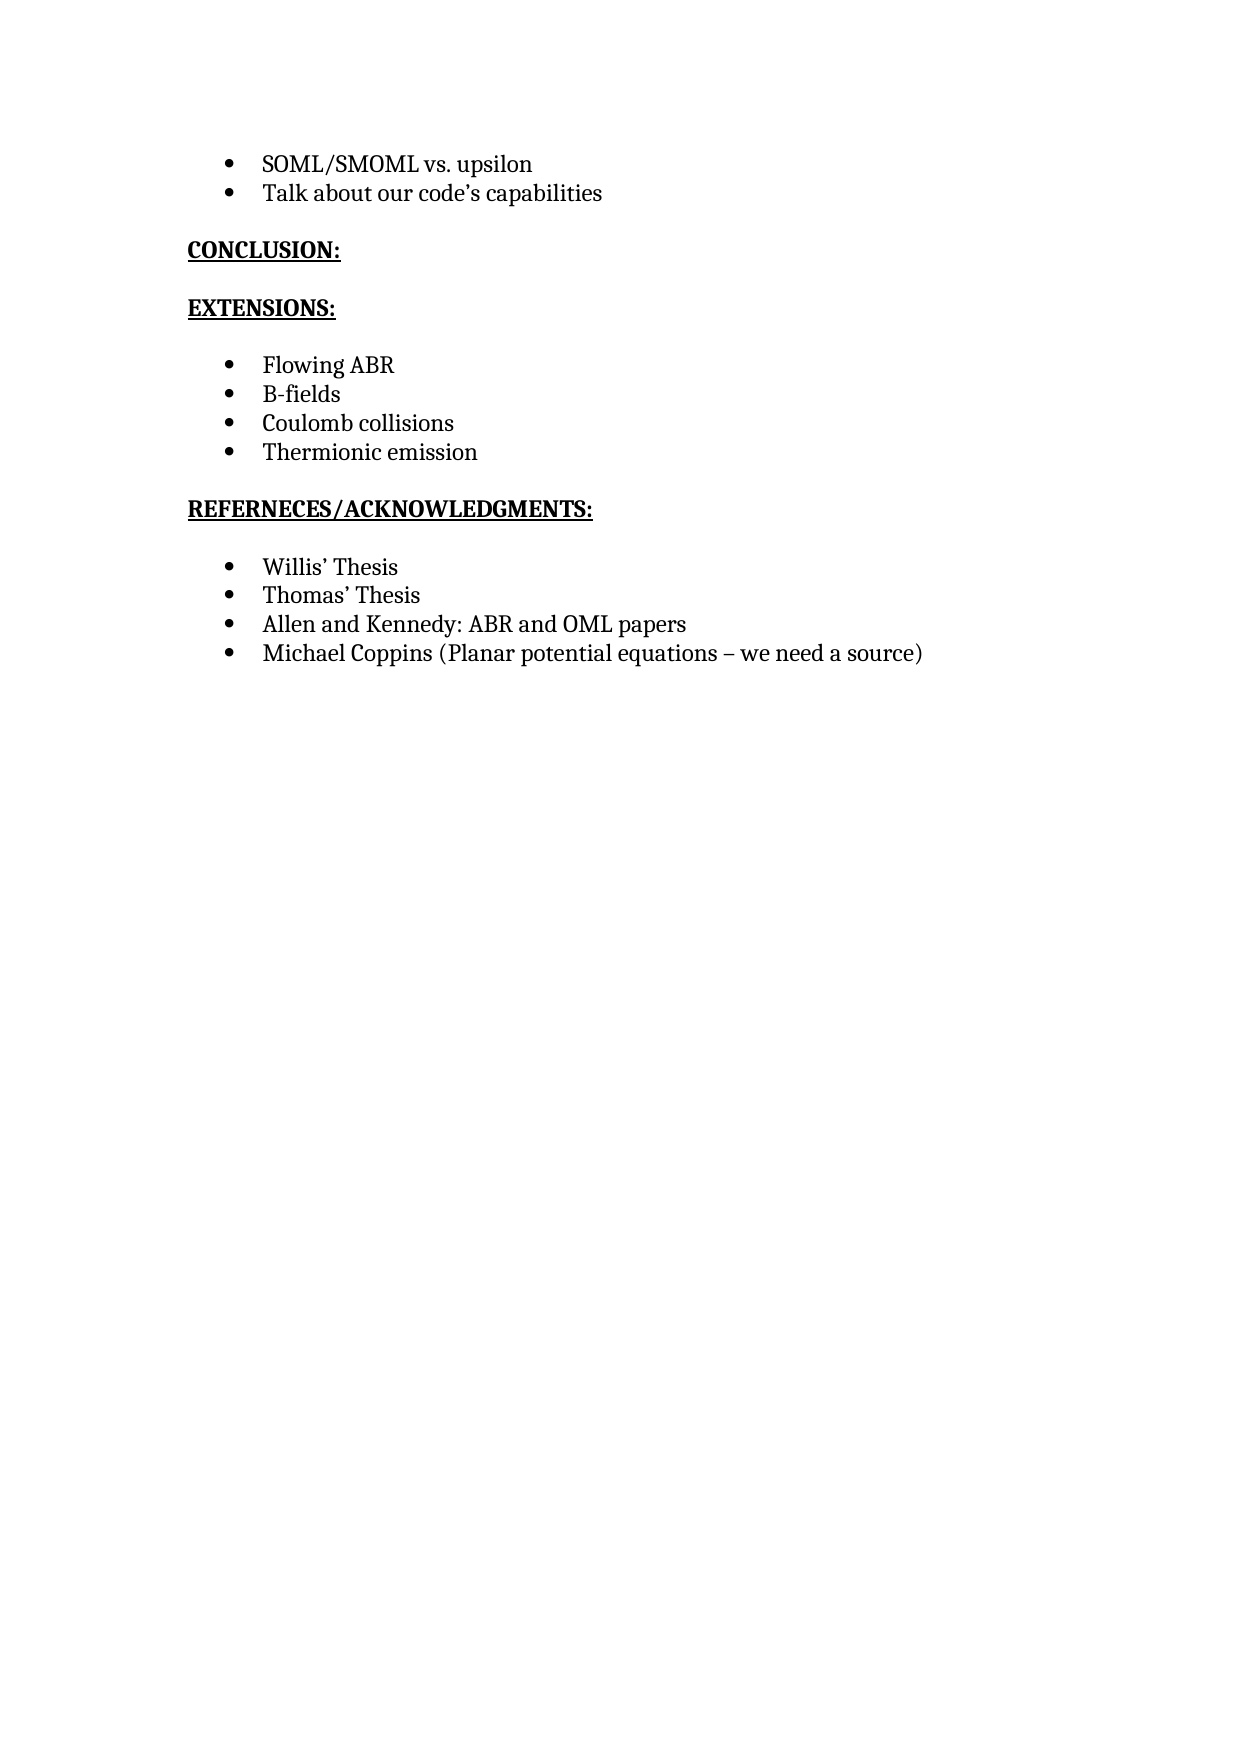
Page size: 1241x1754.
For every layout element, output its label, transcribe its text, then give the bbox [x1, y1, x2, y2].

list Thomas’ Thesis [225, 581, 1053, 610]
list Flowing ABR [225, 351, 1053, 380]
list Michael Coppins (Planar potential equations – we need a source) [225, 639, 1053, 667]
list Allen and Kennedy: ABR and OML papers [225, 610, 1053, 639]
list Willis’ Thesis [225, 552, 1053, 581]
text EXTENSIONS: [187, 294, 1053, 322]
list Coulomb collisions [225, 409, 1053, 437]
list SOML/SMOML vs. upsilon [225, 150, 1053, 179]
list Talk about our code’s capabilities [225, 179, 1053, 207]
list B-fields [225, 380, 1053, 409]
list Thermionic emission [225, 437, 1053, 466]
text REFERNECES/ACKNOWLEDGMENTS: [187, 495, 1053, 524]
text CONCLUSION: [187, 236, 1053, 265]
